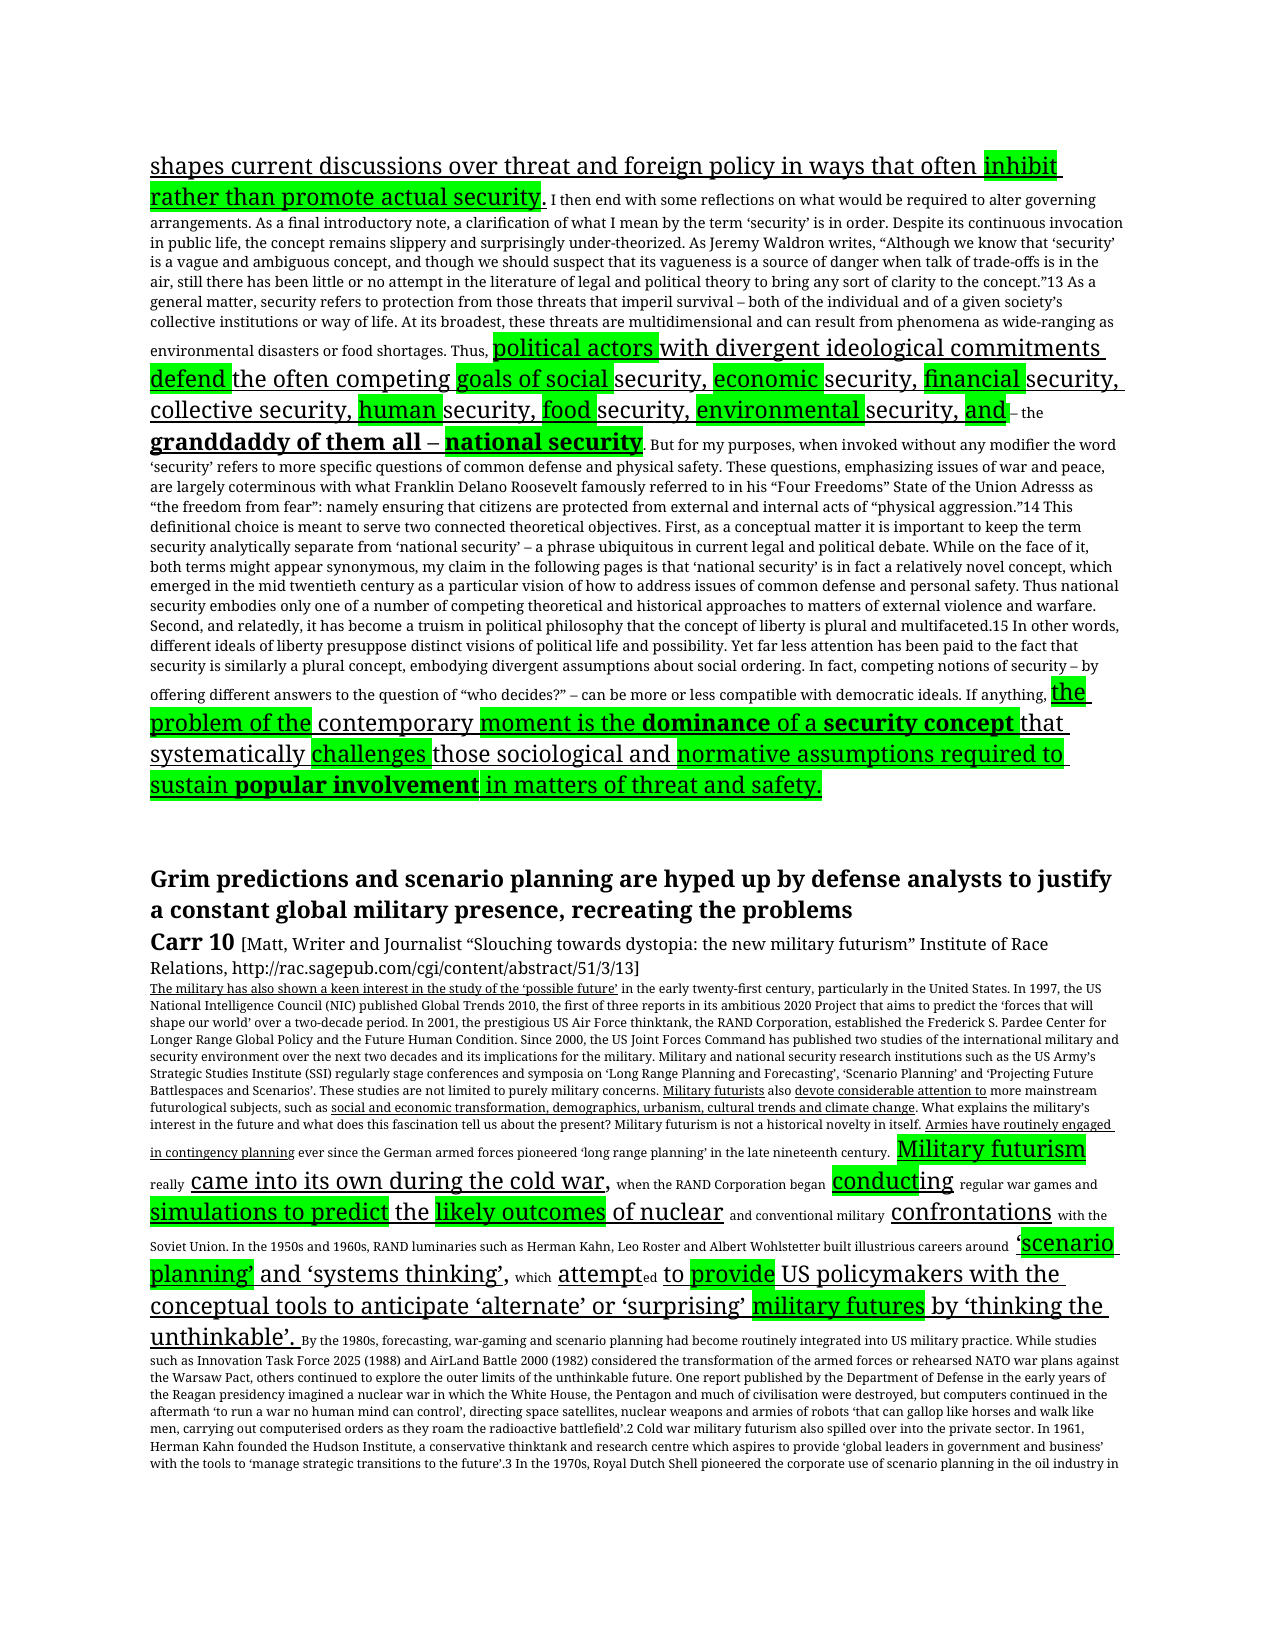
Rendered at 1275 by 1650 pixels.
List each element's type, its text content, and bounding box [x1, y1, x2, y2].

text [150, 391, 1125, 801]
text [150, 980, 1125, 1472]
text Grim predictions and scenario planning are hyped up by defense analysts to justify a constant global military presence, recreating the problems [150, 863, 1125, 926]
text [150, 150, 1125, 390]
text Carr 10 [Matt, Writer and Journalist “Slouching towards dystopia: the new military futurism” Institute of Race Relations, http://rac.sagepub.com/cgi/content/abstract/51/3/13] [150, 926, 1125, 980]
